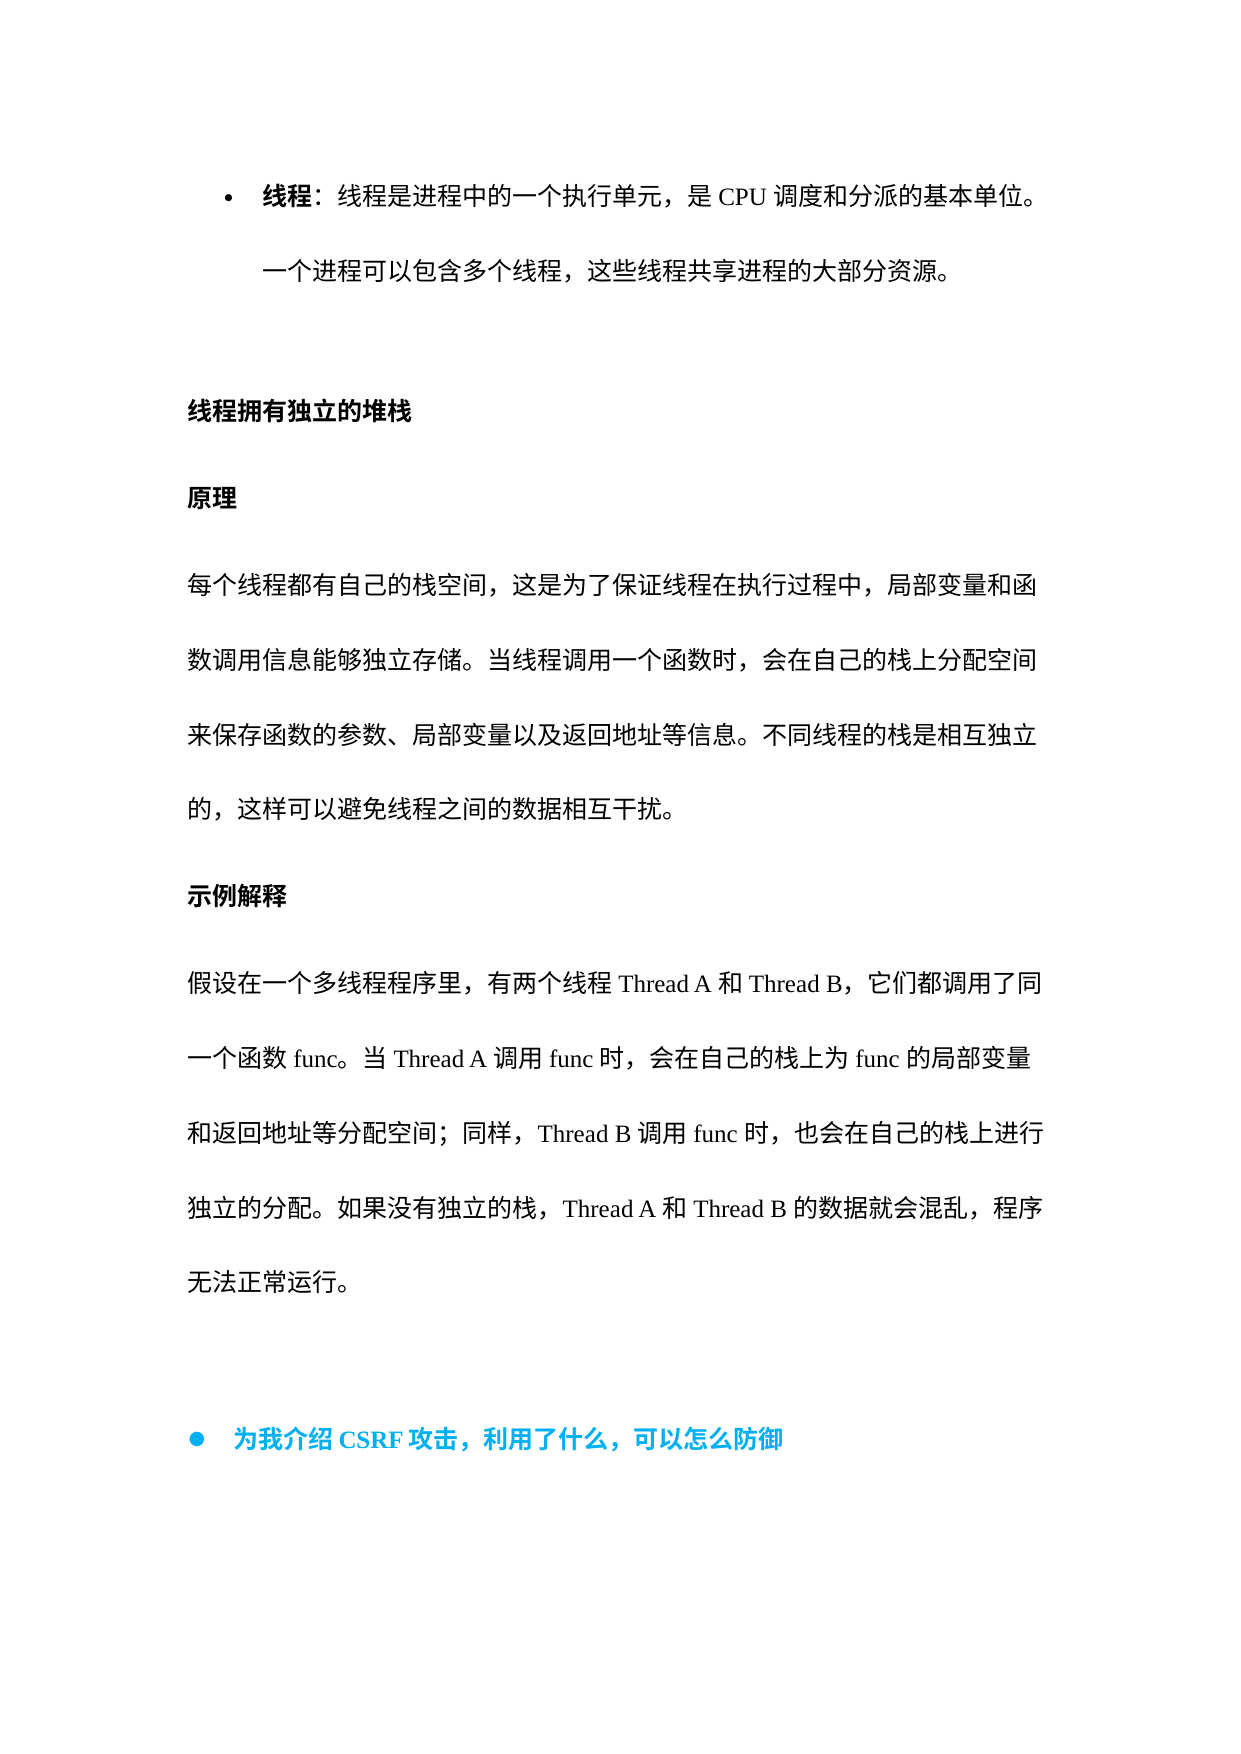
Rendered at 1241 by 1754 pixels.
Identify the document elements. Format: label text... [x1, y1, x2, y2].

text 假设在一个多线程程序里，有两个线程 Thread A 和 Thread B，它们都调用了同一个函数 func。当 Thread A 调用 func 时，会在自己的栈上为 func 的局部变量和返回地址等分配空间；同样，Thread B 调用 func 时，也会在自己的栈上进行独立的分配。如果没有独立的栈，Thread A 和 Thread B 的数据就会混乱，程序无法正常运行。 [187, 949, 1053, 1313]
text 线程拥有独立的堆栈 [187, 377, 1053, 442]
list 线程：线程是进程中的一个执行单元，是 CPU 调度和分派的基本单位。一个进程可以包含多个线程，这些线程共享进程的大部分资源。 [225, 162, 1053, 302]
text 为我介绍CSRF攻击，利用了什么，可以怎么防御 [187, 1405, 1053, 1470]
text 原理 [187, 464, 1053, 529]
text 示例解释 [187, 862, 1053, 927]
text 每个线程都有自己的栈空间，这是为了保证线程在执行过程中，局部变量和函数调用信息能够独立存储。当线程调用一个函数时，会在自己的栈上分配空间来保存函数的参数、局部变量以及返回地址等信息。不同线程的栈是相互独立的，这样可以避免线程之间的数据相互干扰。 [187, 551, 1053, 840]
